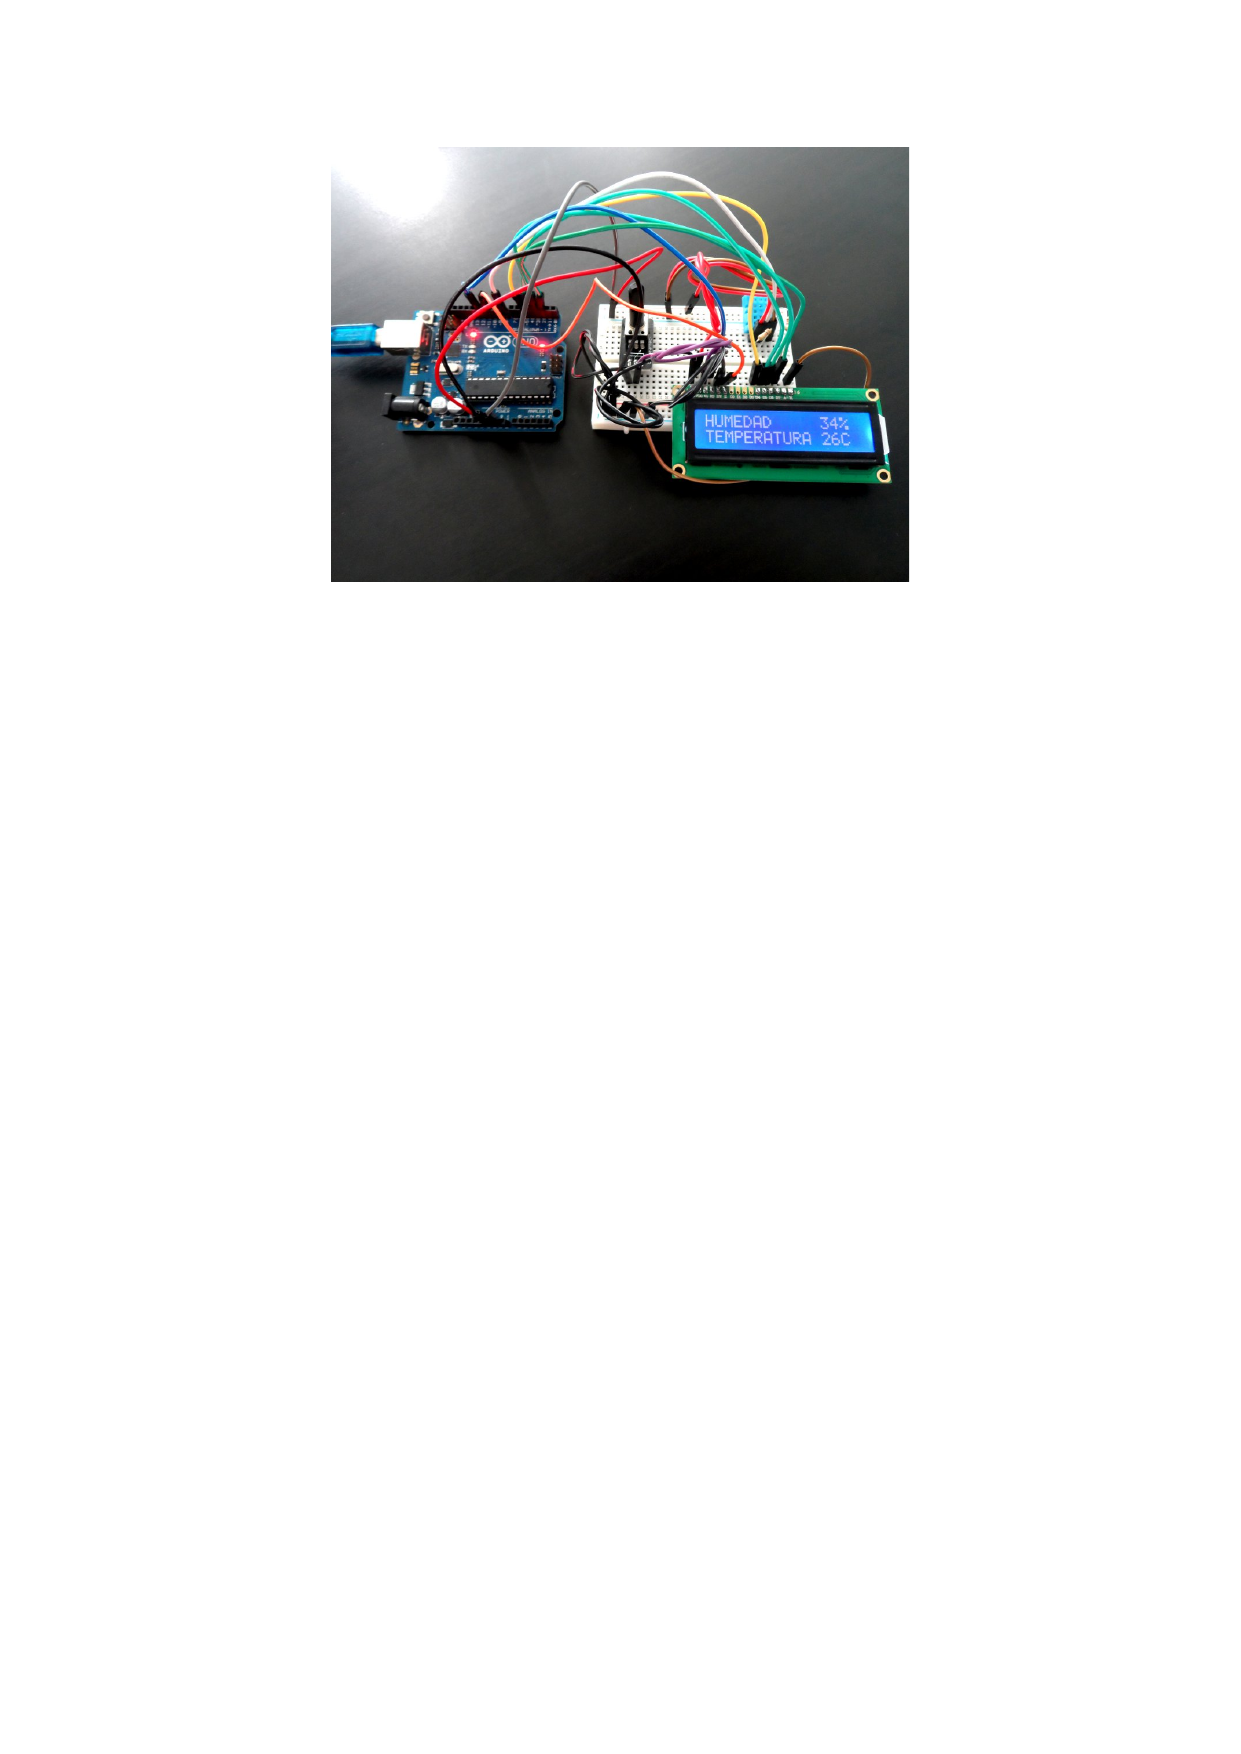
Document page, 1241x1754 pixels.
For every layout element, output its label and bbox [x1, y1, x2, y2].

picture [331, 147, 910, 582]
